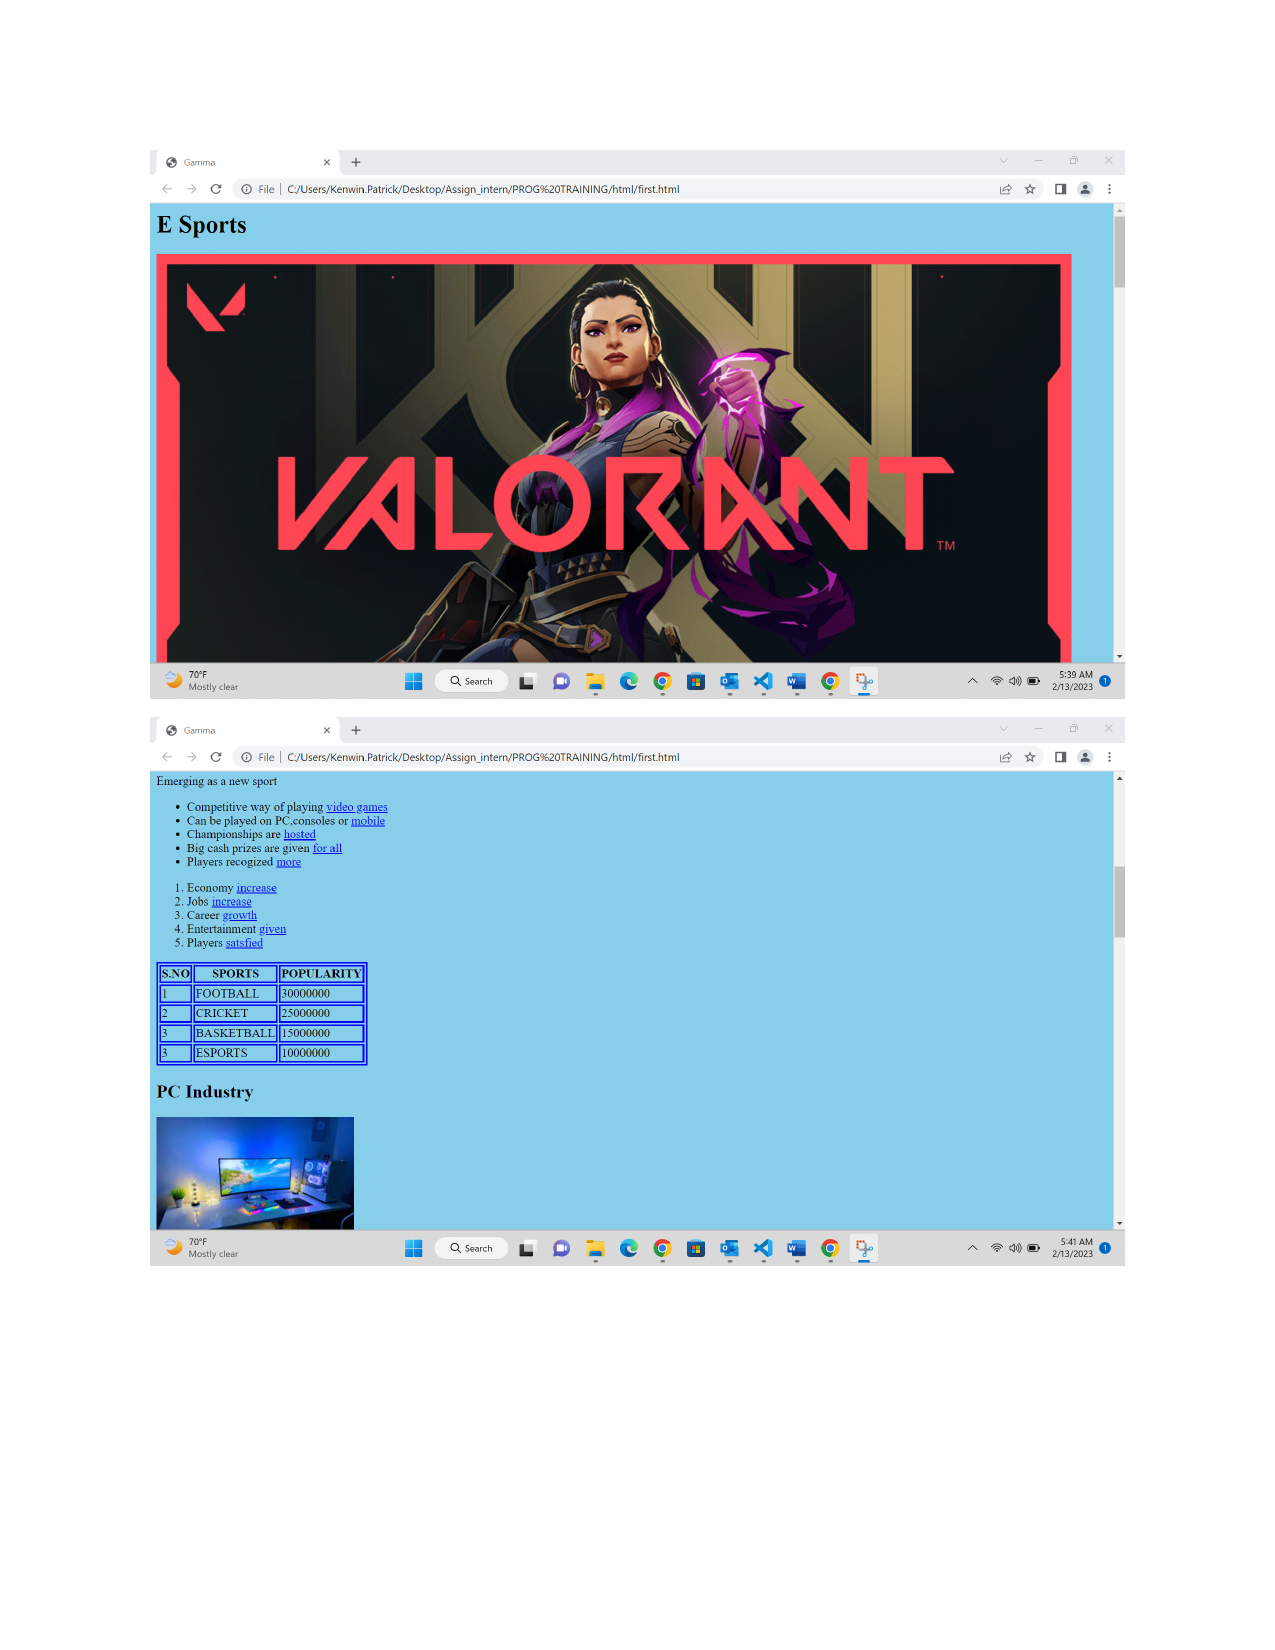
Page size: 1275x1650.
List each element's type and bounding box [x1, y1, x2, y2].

picture [150, 150, 1125, 699]
picture [150, 717, 1125, 1266]
